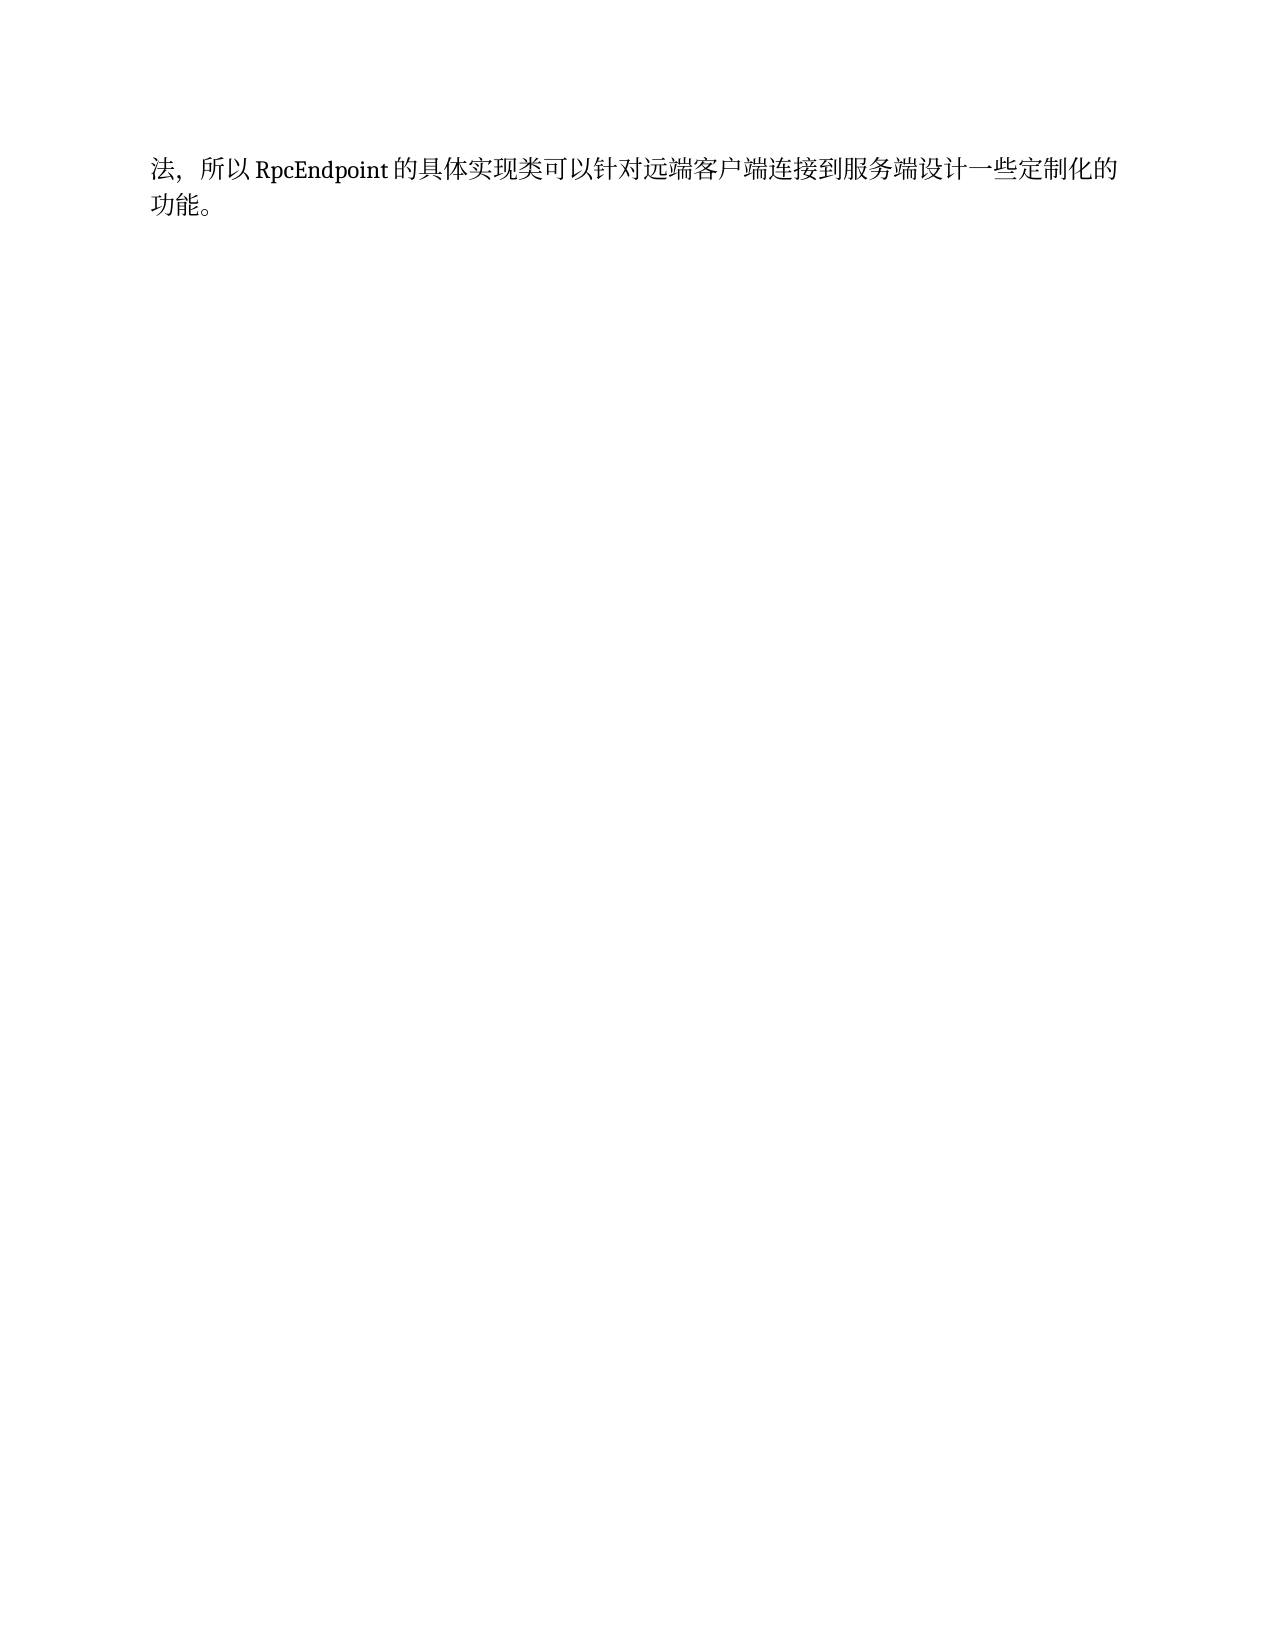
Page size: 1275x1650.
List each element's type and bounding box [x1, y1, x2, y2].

text [150, 150, 1125, 222]
